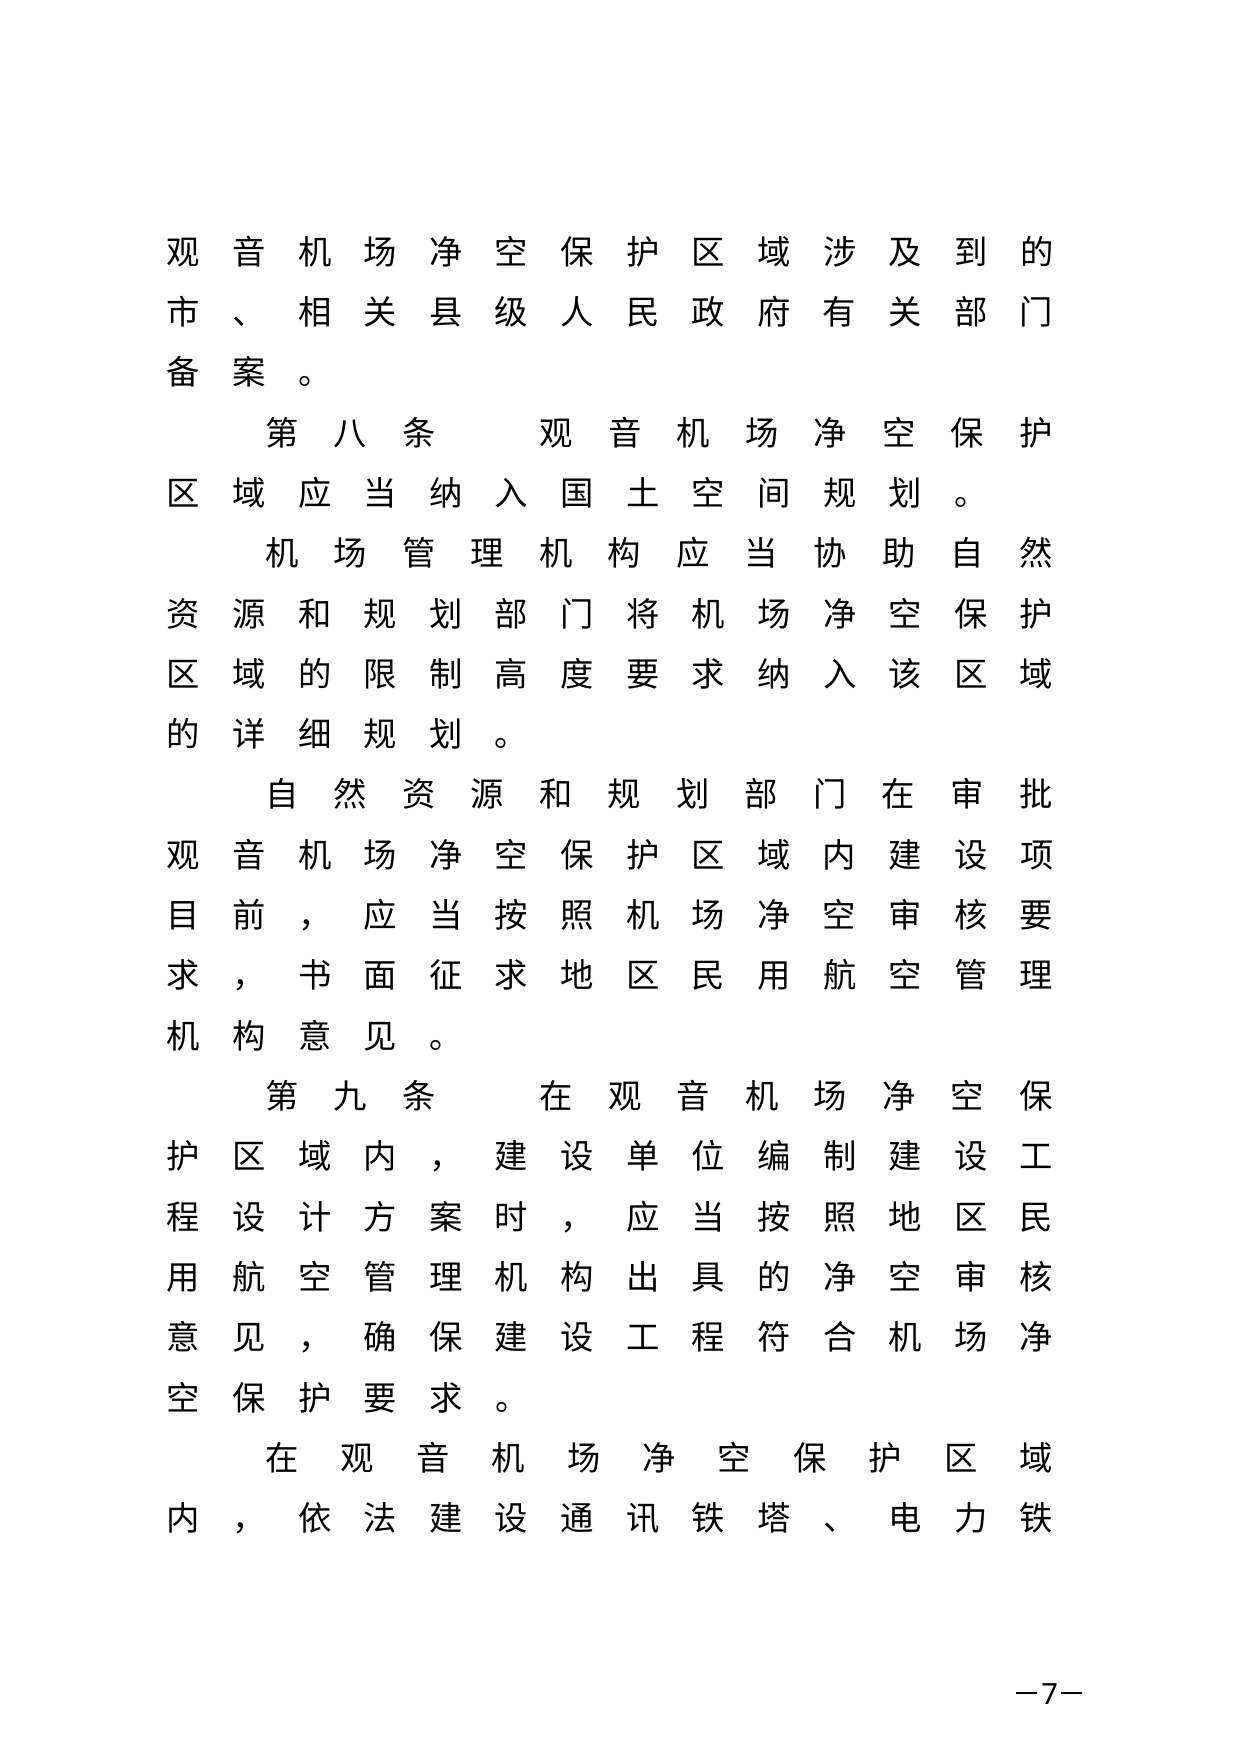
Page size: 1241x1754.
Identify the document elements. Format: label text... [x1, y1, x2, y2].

text 机场管理机构应当协助自然资源和规划部门将机场净空保护区域的限制高度要求纳入该区域的详细规划。 [167, 521, 1085, 762]
text 第九条 在观音机场净空保护区域内，建设单位编制建设工程设计方案时，应当按照地区民用航空管理机构出具的净空审核意见，确保建设工程符合机场净空保护要求。 [167, 1064, 1085, 1426]
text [167, 1426, 1085, 1546]
text 第八条 观音机场净空保护区域应当纳入国土空间规划。 [167, 400, 1085, 521]
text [167, 219, 1085, 400]
text 自然资源和规划部门在审批观音机场净空保护区域内建设项目前，应当按照机场净空审核要求，书面征求地区民用航空管理机构意见。 [167, 762, 1085, 1064]
